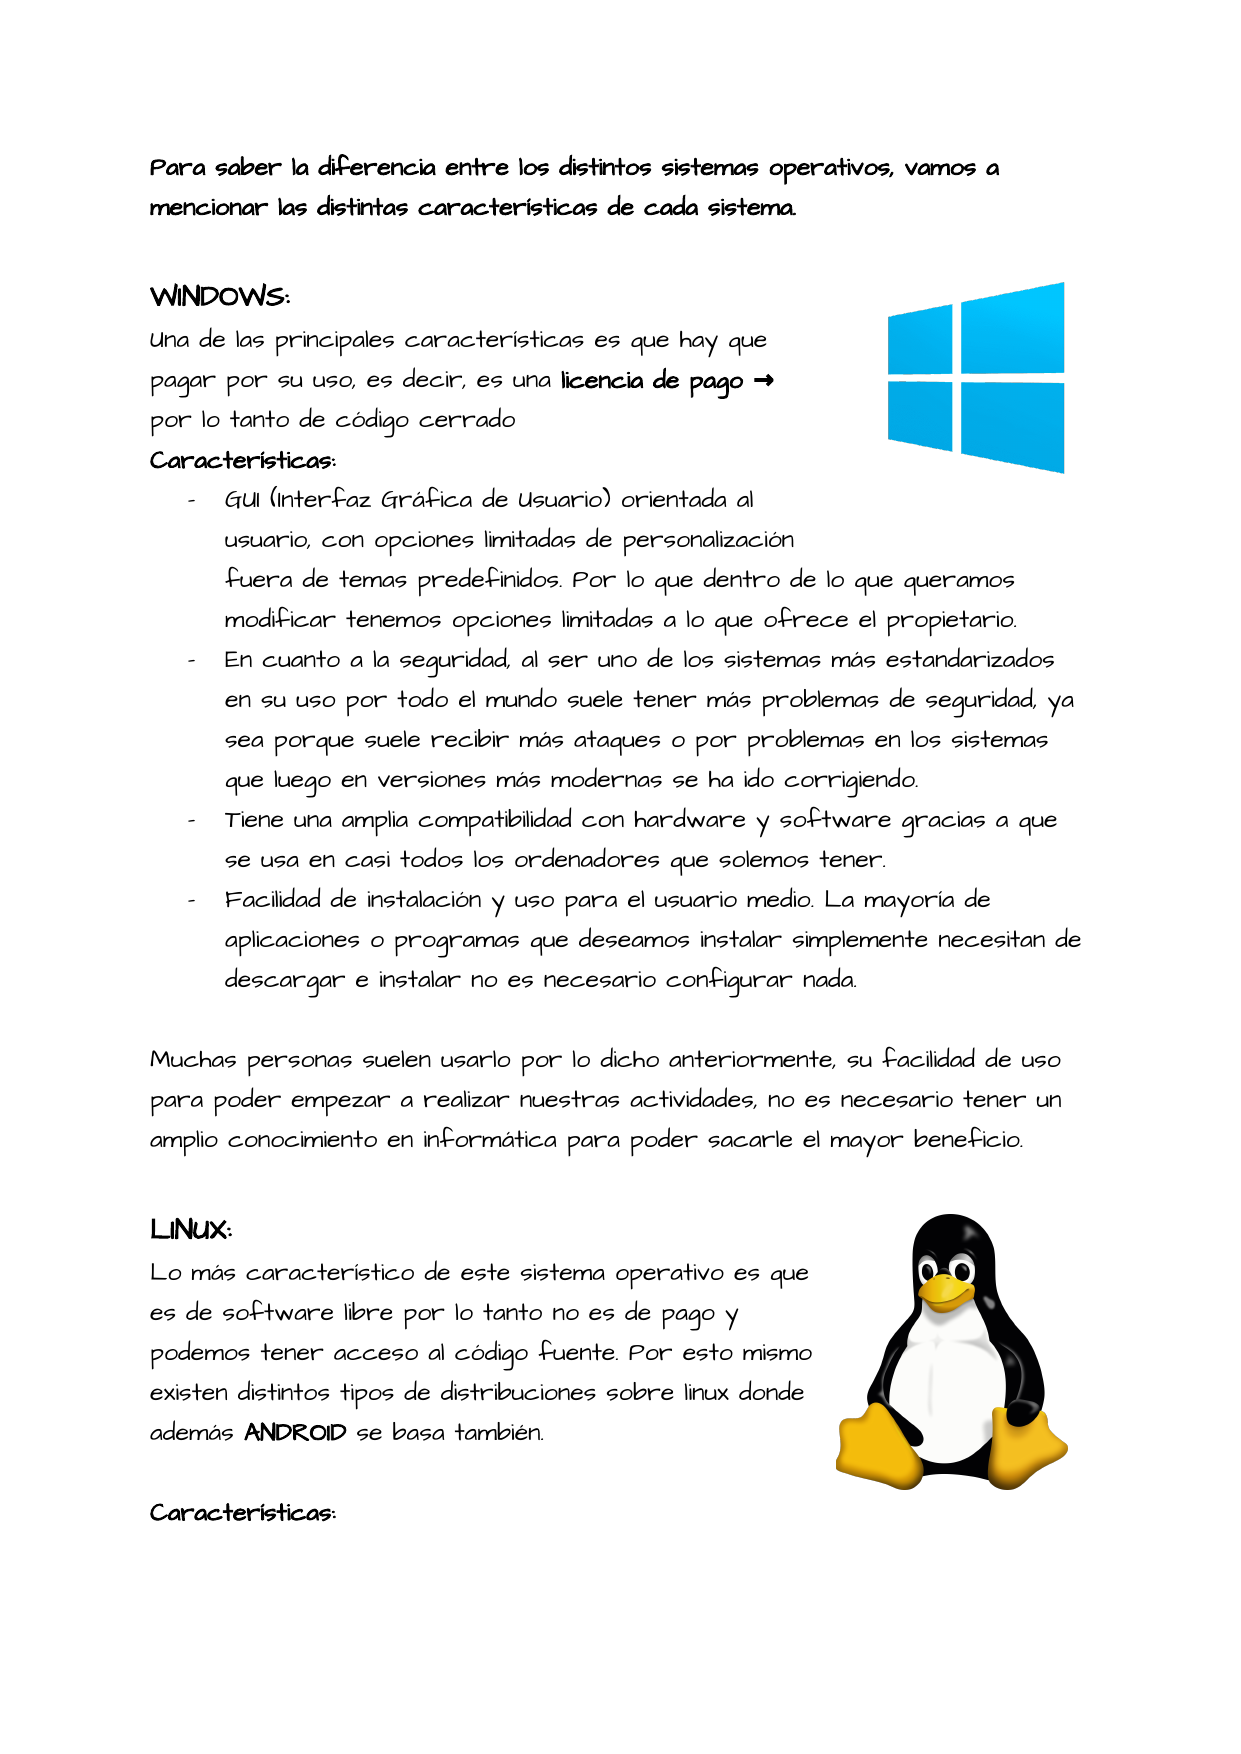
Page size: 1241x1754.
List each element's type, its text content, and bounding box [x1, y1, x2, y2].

text LINUX: Lo más característico de este sistema operativo es que es de software libre por lo tanto no es de pago y podemos tener acceso al código fuente. Por esto mismo existen distintos tipos de distribuciones sobre linux donde además ANDROID se basa también. [150, 1210, 1090, 1450]
picture [836, 233, 1125, 521]
list GUI (Interfaz Gráfica de Usuario) orientada al usuario, con opciones limitadas de personalización fuera de temas predefinidos. Por lo que dentro de lo que queramos modificar tenemos opciones limitadas a lo que ofrece el propietario. [187, 483, 1090, 638]
list En cuanto a la seguridad, al ser uno de los sistemas más estandarizados en su uso por todo el mundo suele tener más problemas de seguridad, ya sea porque suele recibir más ataques o por problemas en los sistemas que luego en versiones más modernas se ha ido corrigiendo. [187, 643, 1090, 798]
text Características: [150, 443, 836, 478]
list Facilidad de instalación y uso para el usuario medio. La mayoría de aplicaciones o programas que deseamos instalar simplemente necesitan de descargar e instalar no es necesario configurar nada. [187, 883, 1090, 998]
text Una de las principales características es que hay que pagar por su uso, es decir, es una licencia de pago → por lo tanto de código cerrado [150, 323, 836, 438]
picture [836, 1214, 1068, 1490]
text WINDOWS: [150, 277, 836, 317]
text Para saber la diferencia entre los distintos sistemas operativos, vamos a mencionar las distintas características de cada sistema. [150, 150, 1090, 225]
list Tiene una amplia compatibilidad con hardware y software gracias a que se usa en casi todos los ordenadores que solemos tener. [187, 803, 1090, 878]
text Características: [150, 1495, 1090, 1530]
text Muchas personas suelen usarlo por lo dicho anteriormente, su facilidad de uso para poder empezar a realizar nuestras actividades, no es necesario tener un amplio conocimiento en informática para poder sacarle el mayor beneficio. [150, 1043, 1090, 1158]
